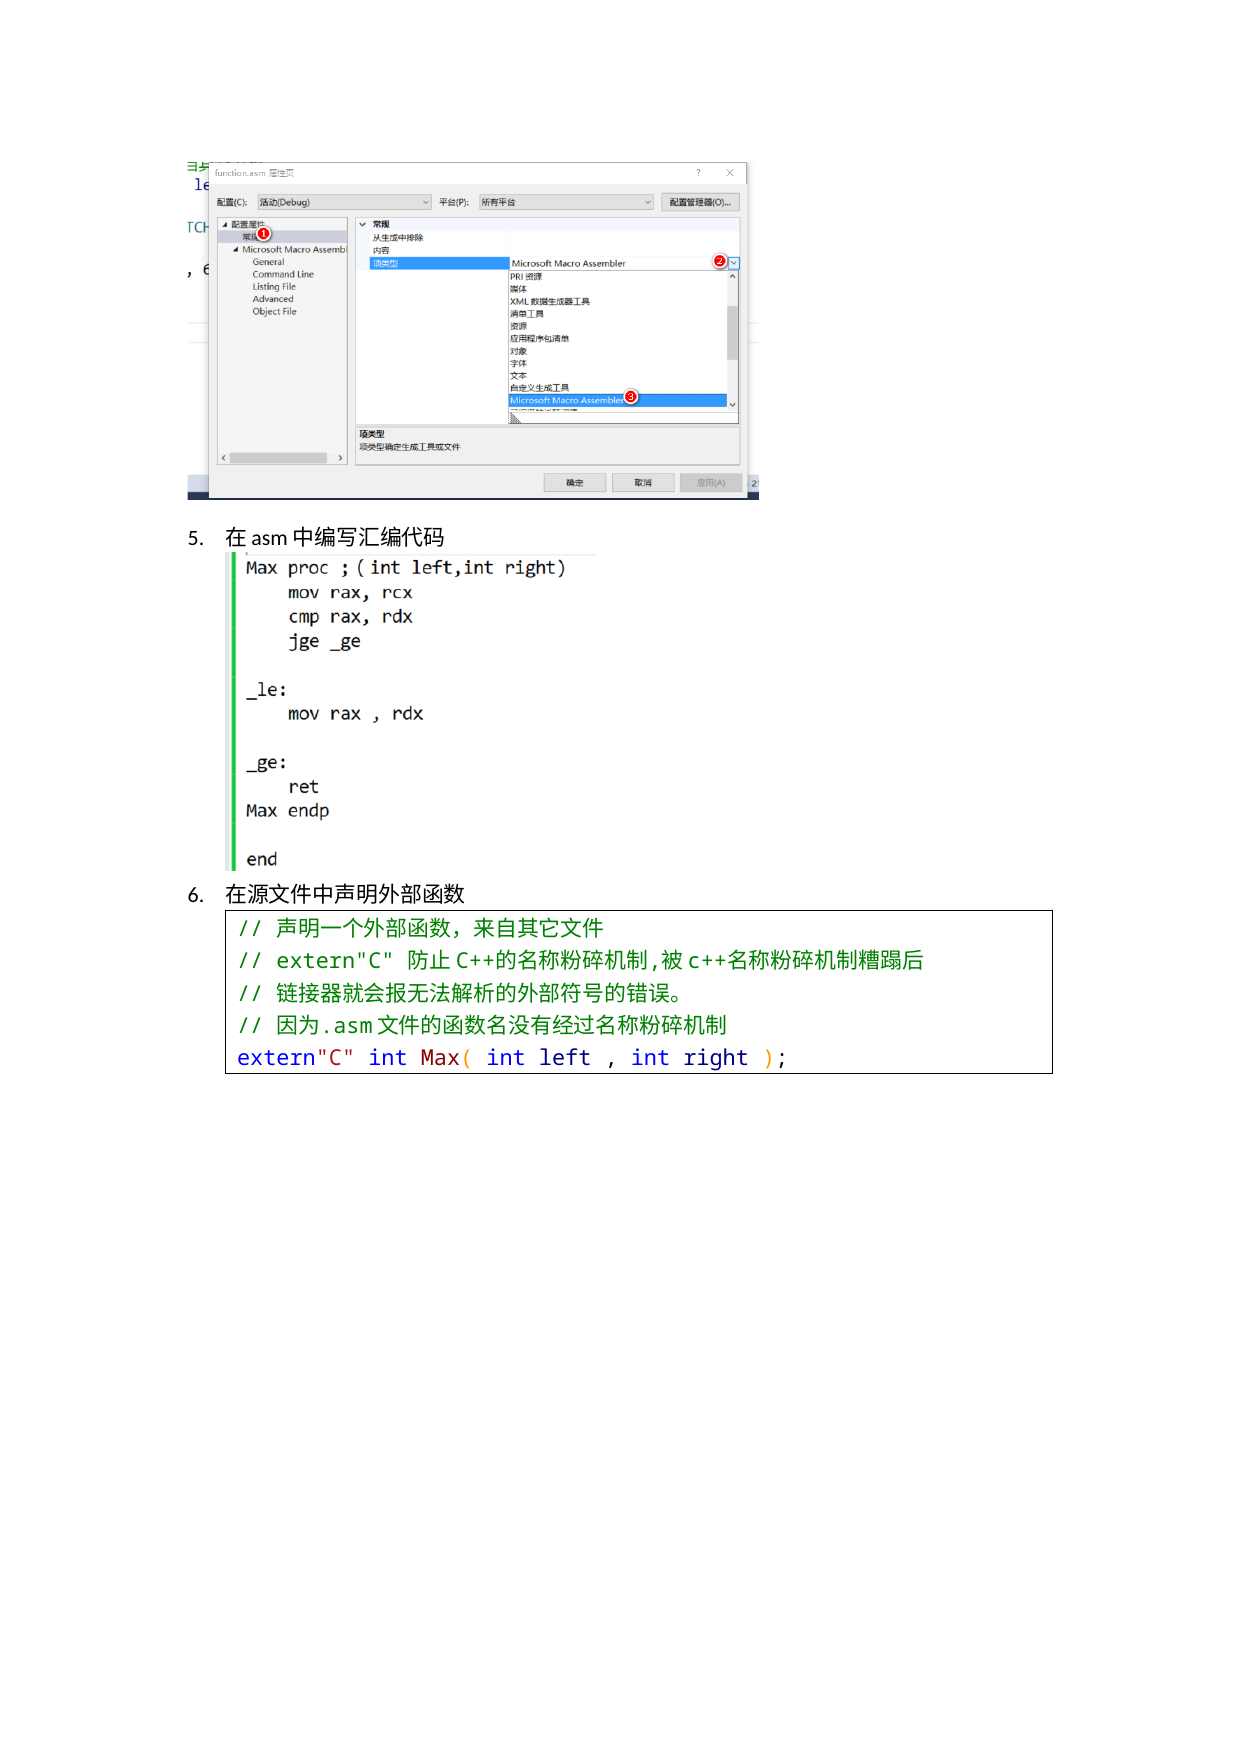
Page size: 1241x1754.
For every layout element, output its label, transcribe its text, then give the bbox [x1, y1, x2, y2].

picture [225, 552, 596, 871]
list 在源文件中声明外部函数 [187, 877, 1053, 909]
list 在asm中编写汇编代码 [187, 519, 1053, 552]
table_header // 声明一个外部函数，来自其它文件 // extern"C" 防止C++的名称粉碎机制,被c++名称粉碎机制糟蹋后 // 链接器就会报无法解析的外部符号的错误。 // 因为.asm文件的函数名没有经过名称粉碎机制 extern"C" int Max( int left , int right ); [226, 911, 1052, 1073]
picture [187, 162, 759, 500]
